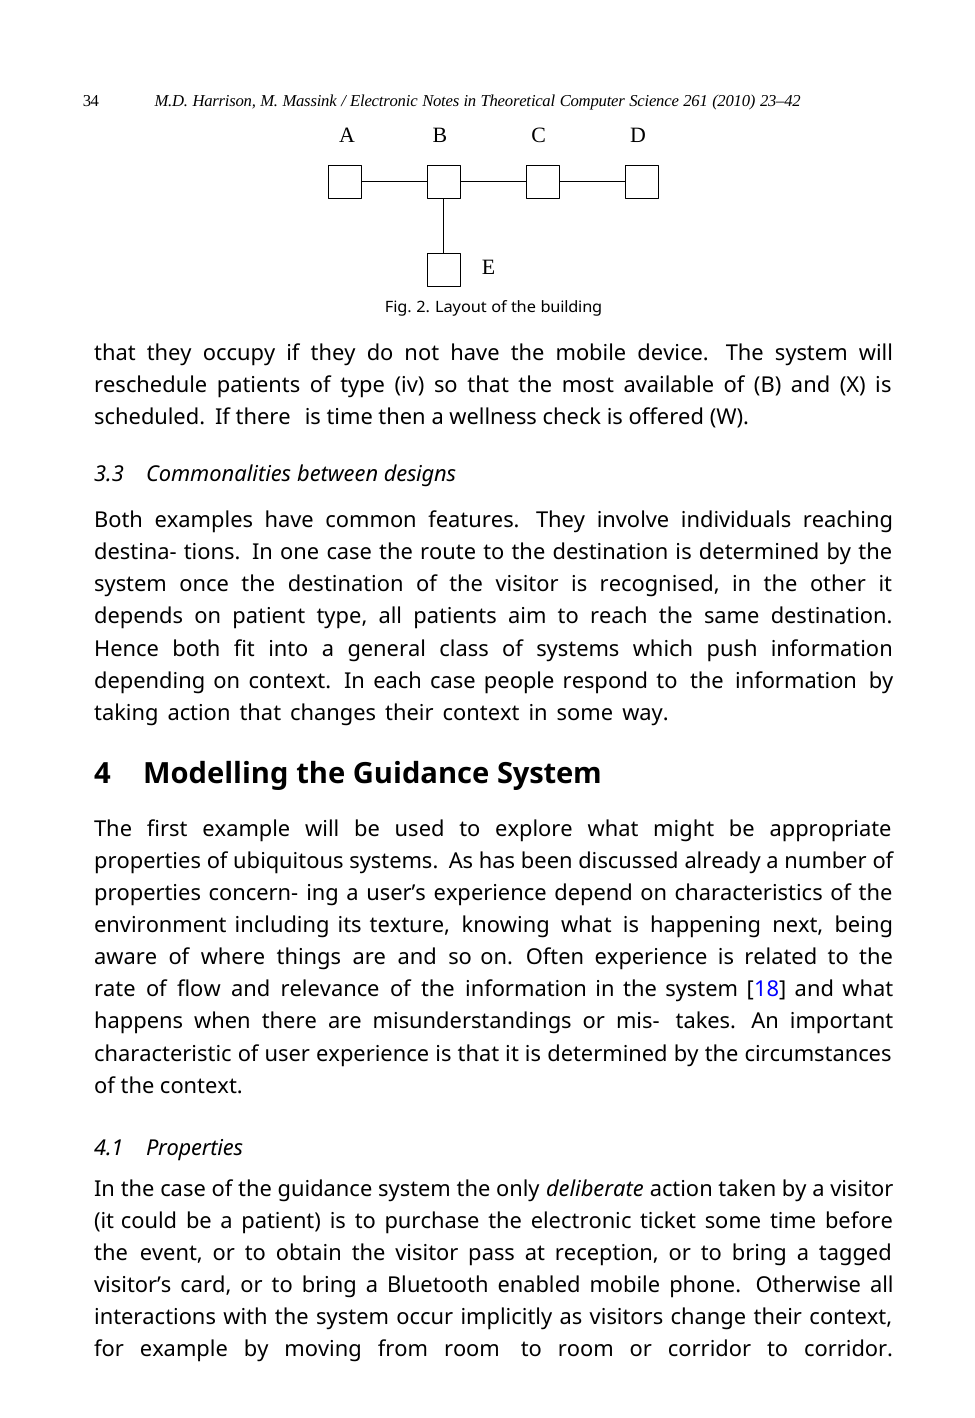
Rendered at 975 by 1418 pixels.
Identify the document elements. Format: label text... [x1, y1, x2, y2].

text Fig. 2. Layout of the building [118, 296, 869, 317]
text E [61, 254, 917, 279]
list Properties [94, 1132, 917, 1161]
text The first example will be used to explore what might be appropriate properties of ubiquitous systems. As has been discussed already a number of properties concern- ing a user’s experience depend on characteristics of the environment including its texture, knowing what is happening next, being aware of where things are and so on. Often experience is related to the rate of flow and relevance of the information in the system [18] and what happens when there are misunderstandings or mis- takes. An important characteristic of user experience is that it is determined by the circumstances of the context. [94, 813, 893, 1099]
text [94, 1173, 893, 1363]
text A B C D [69, 122, 917, 148]
subtitle Modelling the Guidance System [94, 752, 917, 792]
list Commonalities between designs [94, 458, 917, 488]
text Both examples have common features. They involve individuals reaching destina- tions. In one case the route to the destination is determined by the system once the destination of the visitor is recognised, in the other it depends on patient type, all patients aim to reach the same destination. Hence both fit into a general class of systems which push information depending on context. In each case people respond to the information by taking action that changes their context in some way. [94, 504, 893, 726]
text that they occupy if they do not have the mobile device. The system will reschedule patients of type (iv) so that the most available of (B) and (X) is scheduled. If there is time then a wellness check is offered (W). [94, 337, 893, 431]
